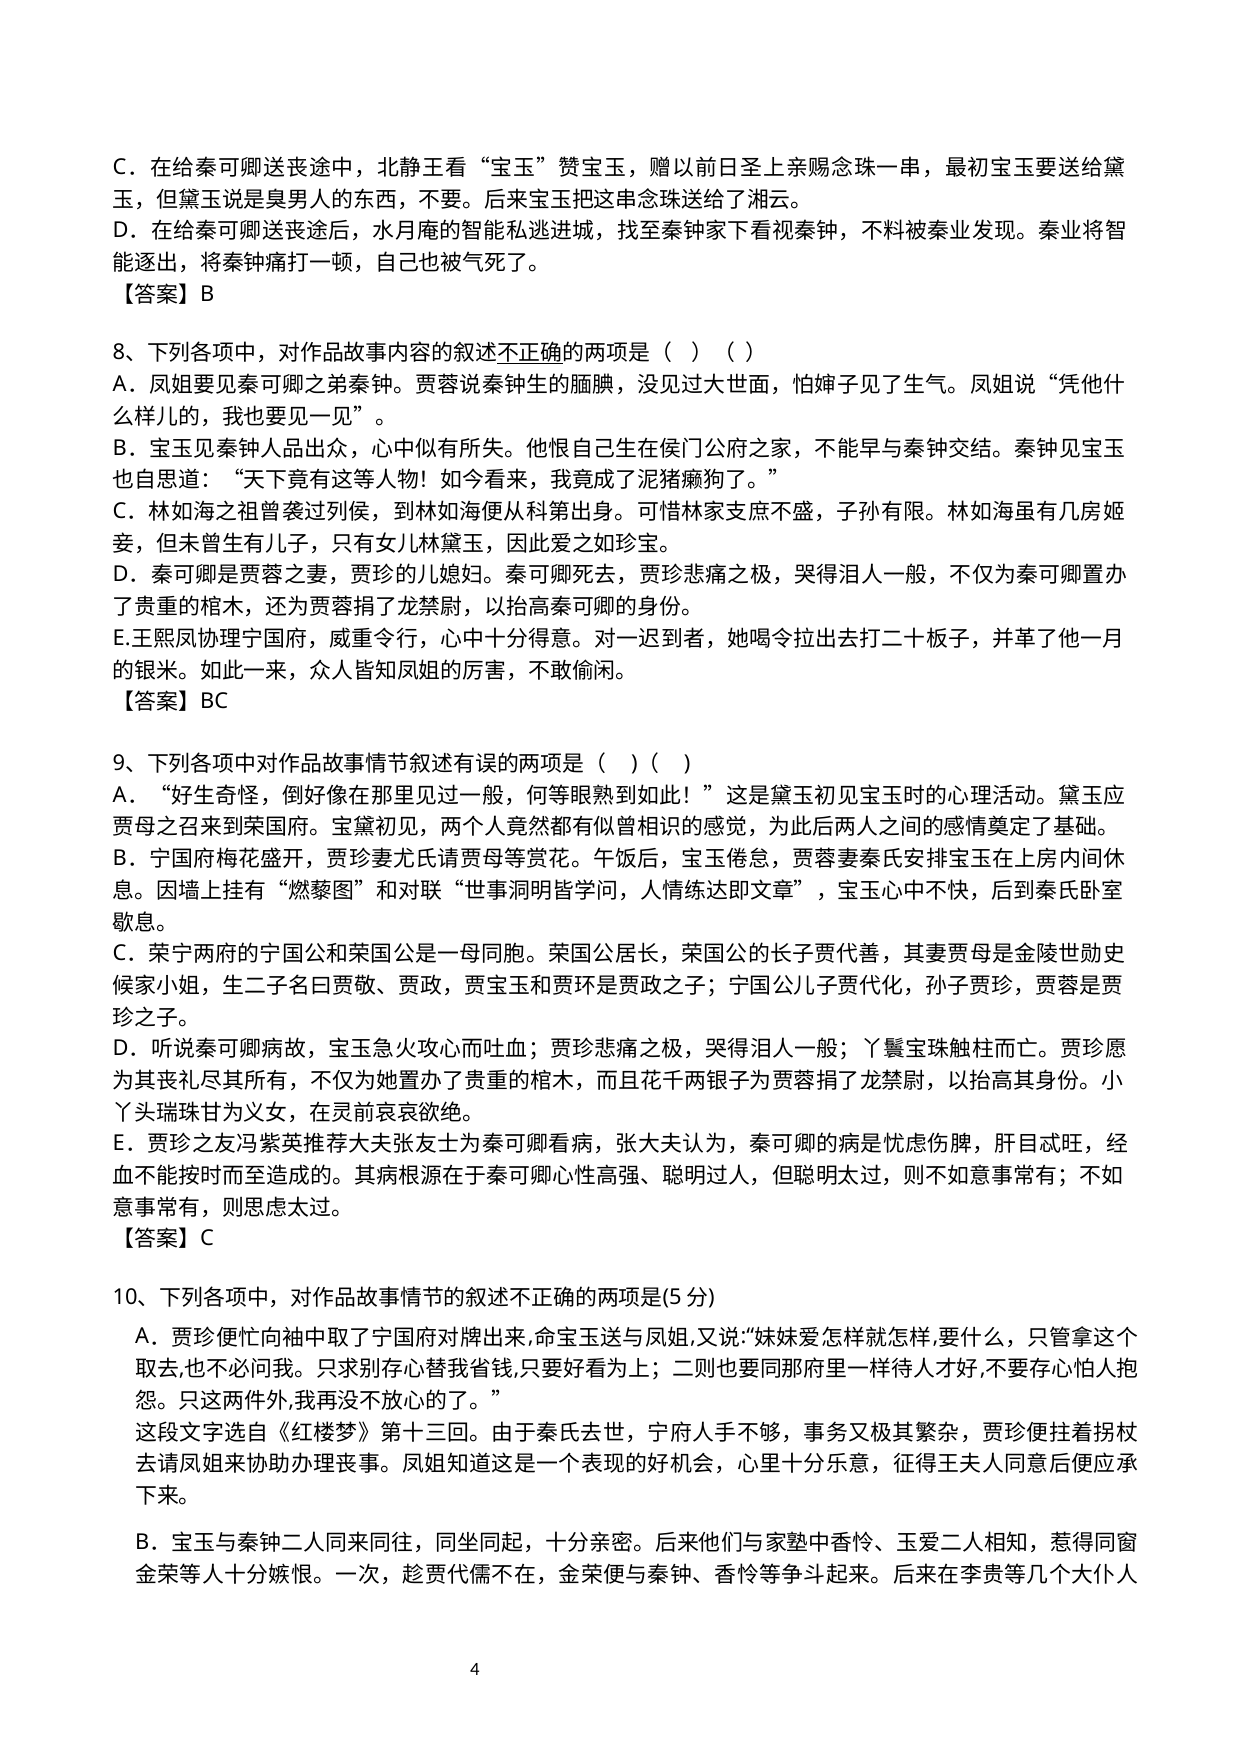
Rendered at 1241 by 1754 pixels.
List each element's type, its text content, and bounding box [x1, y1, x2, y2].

table_header A．贾珍便忙向袖中取了宁国府对牌出来,命宝玉送与凤姐,又说:“妹妹爱怎样就怎样,要什么，只管拿这个取去,也不必问我。只求别存心替我省钱,只要好看为上；二则也要同那府里一样待人才好,不要存心怕人抱怨。只这两件外,我再没不放心的了。” 这段文字选自《红楼梦》第十三回。由于秦氏去世，宁府人手不够，事务又极其繁杂，贾珍便拄着拐杖去请凤姐来协助办理丧事。凤姐知道这是一个表现的好机会，心里十分乐意，征得王夫人同意后便应承下来。 [124, 1312, 1150, 1518]
table_cell C．林如海之祖曾袭过列侯，到林如海便从科第出身。可惜林家支庶不盛，子孙有限。林如海虽有几房姬妾，但未曾生有儿子，只有女儿林黛玉，因此爱之如珍宝。 [113, 494, 1128, 557]
table_cell D．听说秦可卿病故，宝玉急火攻心而吐血；贾珍悲痛之极，哭得泪人一般；丫鬟宝珠触柱而亡。贾珍愿为其丧礼尽其所有，不仅为她置办了贵重的棺木，而且花千两银子为贾蓉捐了龙禁尉，以抬高其身份。小丫头瑞珠甘为义女，在灵前哀哀欲绝。 [113, 1031, 1128, 1126]
table_cell C．在给秦可卿送丧途中，北静王看“宝玉”赞宝玉，赠以前日圣上亲赐念珠一串，最初宝玉要送给黛玉，但黛玉说是臭男人的东西，不要。后来宝玉把这串念珠送给了湘云。 [113, 150, 1128, 213]
table_cell D．秦可卿是贾蓉之妻，贾珍的儿媳妇。秦可卿死去，贾珍悲痛之极，哭得泪人一般，不仅为秦可卿置办了贵重的棺木，还为贾蓉捐了龙禁尉，以抬高秦可卿的身份。 [113, 558, 1128, 621]
table_cell B．宁国府梅花盛开，贾珍妻尤氏请贾母等赏花。午饭后，宝玉倦怠，贾蓉妻秦氏安排宝玉在上房内间休息。因墙上挂有“燃藜图”和对联“世事洞明皆学问，人情练达即文章”，宝玉心中不快，后到秦氏卧室歇息。 [113, 841, 1128, 936]
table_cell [124, 1518, 1150, 1597]
table_cell E．贾珍之友冯紫英推荐大夫张友士为秦可卿看病，张大夫认为，秦可卿的病是忧虑伤脾，肝目忒旺，经血不能按时而至造成的。其病根源在于秦可卿心性高强、聪明过人，但聪明太过，则不如意事常有；不如意事常有，则思虑太过。 [113, 1126, 1128, 1221]
text 【答案】B [112, 277, 1128, 309]
table_cell C．荣宁两府的宁国公和荣国公是一母同胞。荣国公居长，荣国公的长子贾代善，其妻贾母是金陵世勋史候家小姐，生二子名曰贾敬、贾政，贾宝玉和贾环是贾政之子；宁国公儿子贾代化，孙子贾珍，贾蓉是贾珍之子。 [113, 936, 1128, 1031]
text 【答案】C [112, 1221, 1128, 1253]
text 10、下列各项中，对作品故事情节的叙述不正确的两项是(5分) [112, 1280, 1128, 1312]
text 9、下列各项中对作品故事情节叙述有误的两项是（ )（ ) [112, 746, 1128, 778]
table_header A．凤姐要见秦可卿之弟秦钟。贾蓉说秦钟生的腼腆，没见过大世面，怕婶子见了生气。凤姐说“凭他什么样儿的，我也要见一见”。 [113, 367, 1128, 431]
table_cell D．在给秦可卿送丧途后，水月庵的智能私逃进城，找至秦钟家下看视秦钟，不料被秦业发现。秦业将智能逐出，将秦钟痛打一顿，自己也被气死了。 [113, 214, 1128, 277]
text E.王熙凤协理宁国府，威重令行，心中十分得意。对一迟到者，她喝令拉出去打二十板子，并革了他一月的银米。如此一来，众人皆知凤姐的厉害，不敢偷闲。 [112, 621, 1128, 684]
text 【答案】BC [112, 684, 1128, 716]
text 8、下列各项中，对作品故事内容的叙述不正确的两项是（ ）（ ） [112, 335, 1128, 367]
table_cell B．宝玉见秦钟人品出众，心中似有所失。他恨自己生在侯门公府之家，不能早与秦钟交结。秦钟见宝玉也自思道：“天下竟有这等人物！如今看来，我竟成了泥猪癞狗了。” [113, 431, 1128, 494]
table_header A．“好生奇怪，倒好像在那里见过一般，何等眼熟到如此！”这是黛玉初见宝玉时的心理活动。黛玉应贾母之召来到荣国府。宝黛初见，两个人竟然都有似曾相识的感觉，为此后两人之间的感情奠定了基础。 [113, 778, 1128, 841]
